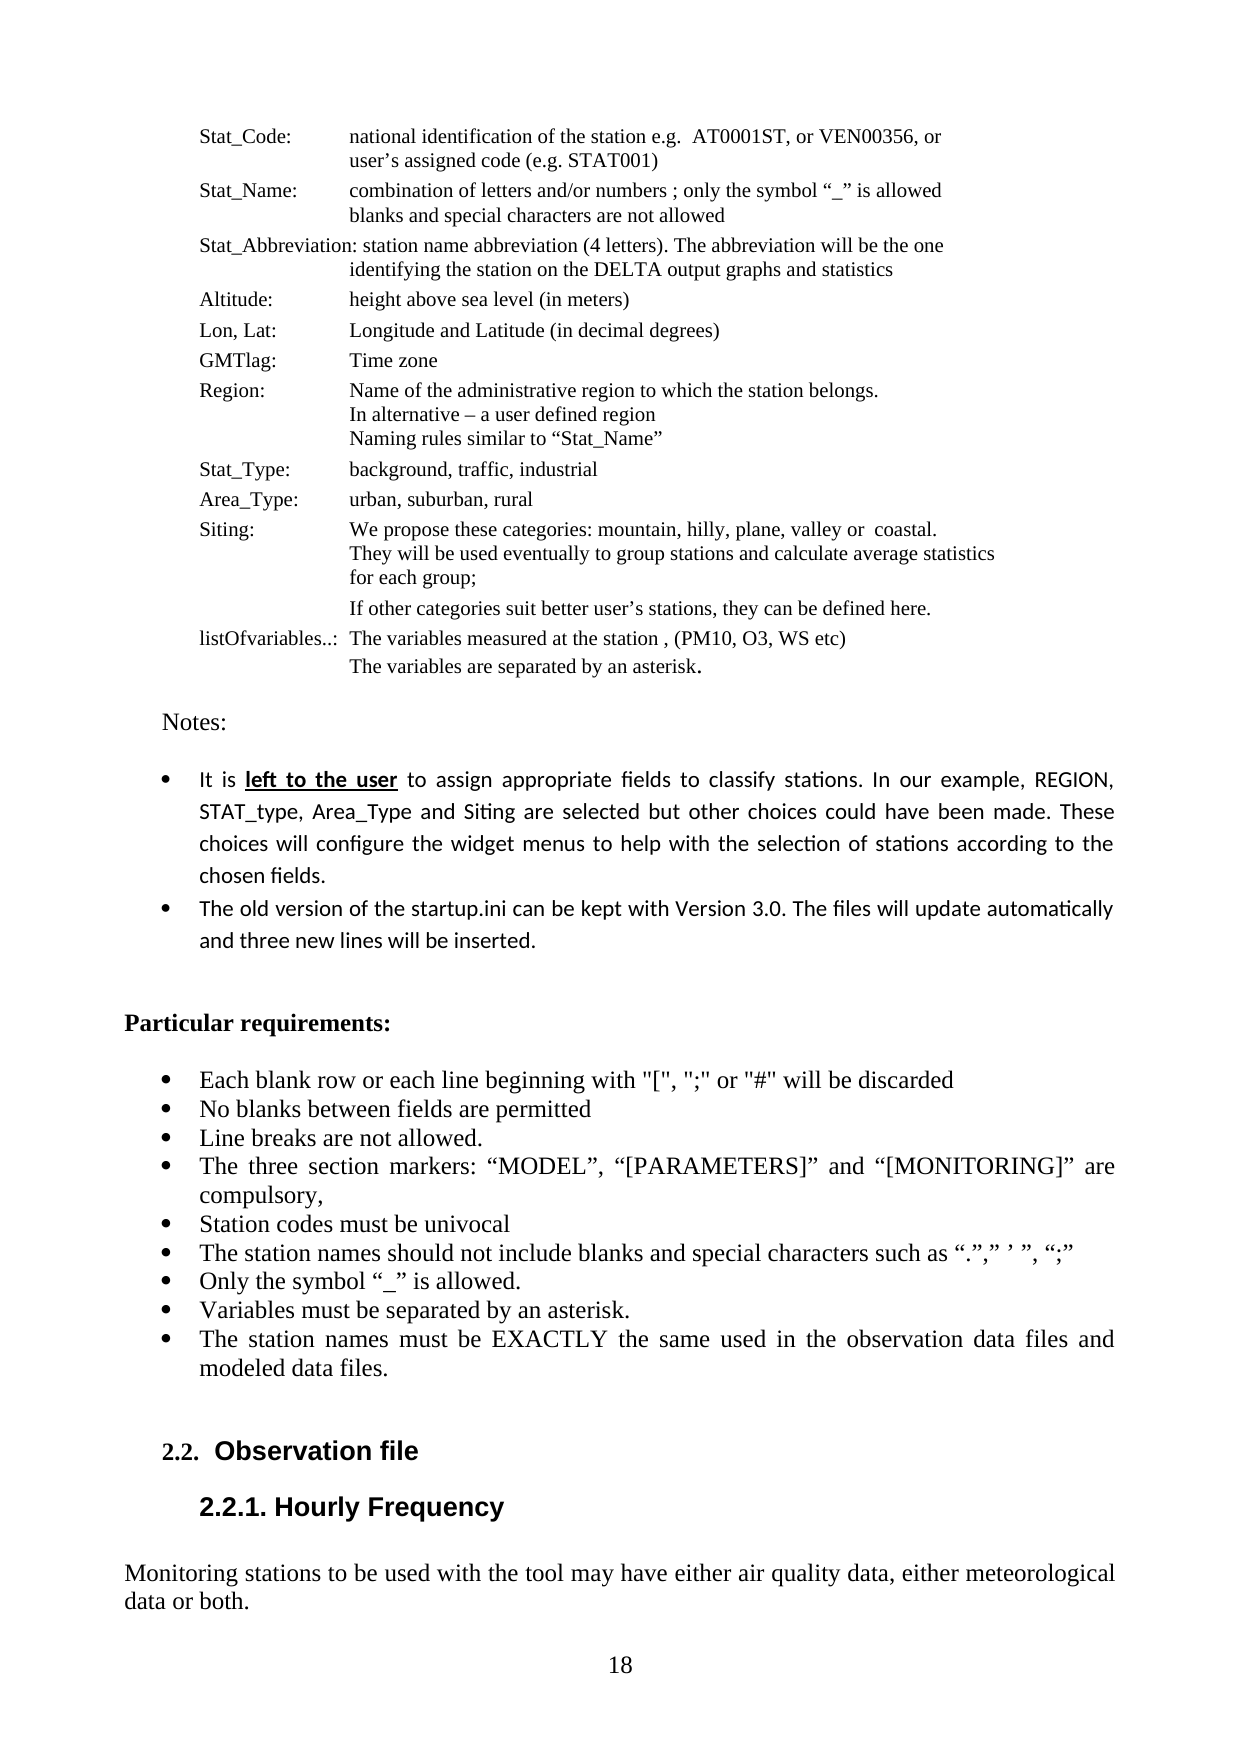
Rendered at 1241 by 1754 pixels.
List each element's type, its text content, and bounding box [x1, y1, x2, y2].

list The three section markers: “MODEL”, “[PARAMETERS]” and “[MONITORING]” are compulsory, [162, 1151, 1116, 1209]
text Particular requirements: [124, 1008, 1116, 1036]
text Naming rules similar to “Stat_Name” [124, 426, 1116, 450]
text In alternative – a user defined region [124, 402, 1116, 426]
text GMTlag: Time zone [124, 348, 1116, 372]
list Each blank row or each line beginning with "[", ";" or "#" will be discarded [162, 1065, 1116, 1094]
subtitle Observation file [162, 1435, 1116, 1466]
text Monitoring stations to be used with the tool may have either air quality data, either meteorological data or both. [124, 1558, 1116, 1615]
text Siting: We propose these categories: mountain, hilly, plane, valley or coastal. [124, 517, 1116, 541]
text Altitude: height above sea level (in meters) [124, 287, 1116, 311]
list The old version of the startup.ini can be kept with Version 3.0. The files will update automatically and three new lines will be inserted. [162, 894, 1116, 954]
text The variables are separated by an asterisk. [124, 650, 1116, 679]
text Notes: [162, 707, 1116, 736]
list The station names must be EXACTLY the same used in the observation data files and modeled data files. [162, 1324, 1116, 1381]
text Stat_Code: national identification of the station e.g. AT0001ST, or VEN00356, or [124, 124, 1116, 148]
subtitle Hourly Frequency [199, 1491, 1116, 1523]
list Only the symbol “_” is allowed. [162, 1266, 1116, 1295]
text Stat_Abbreviation: station name abbreviation (4 letters). The abbreviation will be the one identifying the station on the DELTA output graphs and statistics [124, 233, 1116, 281]
text blanks and special characters are not allowed [124, 202, 1116, 227]
text Stat_Type: background, traffic, industrial [124, 457, 1116, 481]
list Station codes must be univocal [162, 1209, 1116, 1238]
text Area_Type: urban, suburban, rural [124, 487, 1116, 511]
text They will be used eventually to group stations and calculate average statistics for each group; [124, 541, 1116, 589]
text Lon, Lat: Longitude and Latitude (in decimal degrees) [124, 317, 1116, 342]
text Region: Name of the administrative region to which the station belongs. [124, 378, 1116, 402]
list It is left to the user to assign appropriate fields to classify stations. In our example, REGION, STAT_type, Area_Type and Siting are selected but other choices could have been made. These choices will configure the widget menus to help with the selection of stations according to the chosen fields. [162, 765, 1116, 889]
text Stat_Name: combination of letters and/or numbers ; only the symbol “_” is allowed [124, 178, 1116, 202]
list Variables must be separated by an asterisk. [162, 1295, 1116, 1324]
list Line breaks are not allowed. [162, 1123, 1116, 1151]
list The station names should not include blanks and special characters such as “.”,” ’ ”, “;” [162, 1238, 1116, 1266]
list No blanks between fields are permitted [162, 1094, 1116, 1123]
text user’s assigned code (e.g. STAT001) [124, 148, 1116, 172]
text listOfvariables..: The variables measured at the station , (PM10, O3, WS etc) [124, 626, 1116, 650]
text If other categories suit better user’s stations, they can be defined here. [124, 596, 1116, 620]
